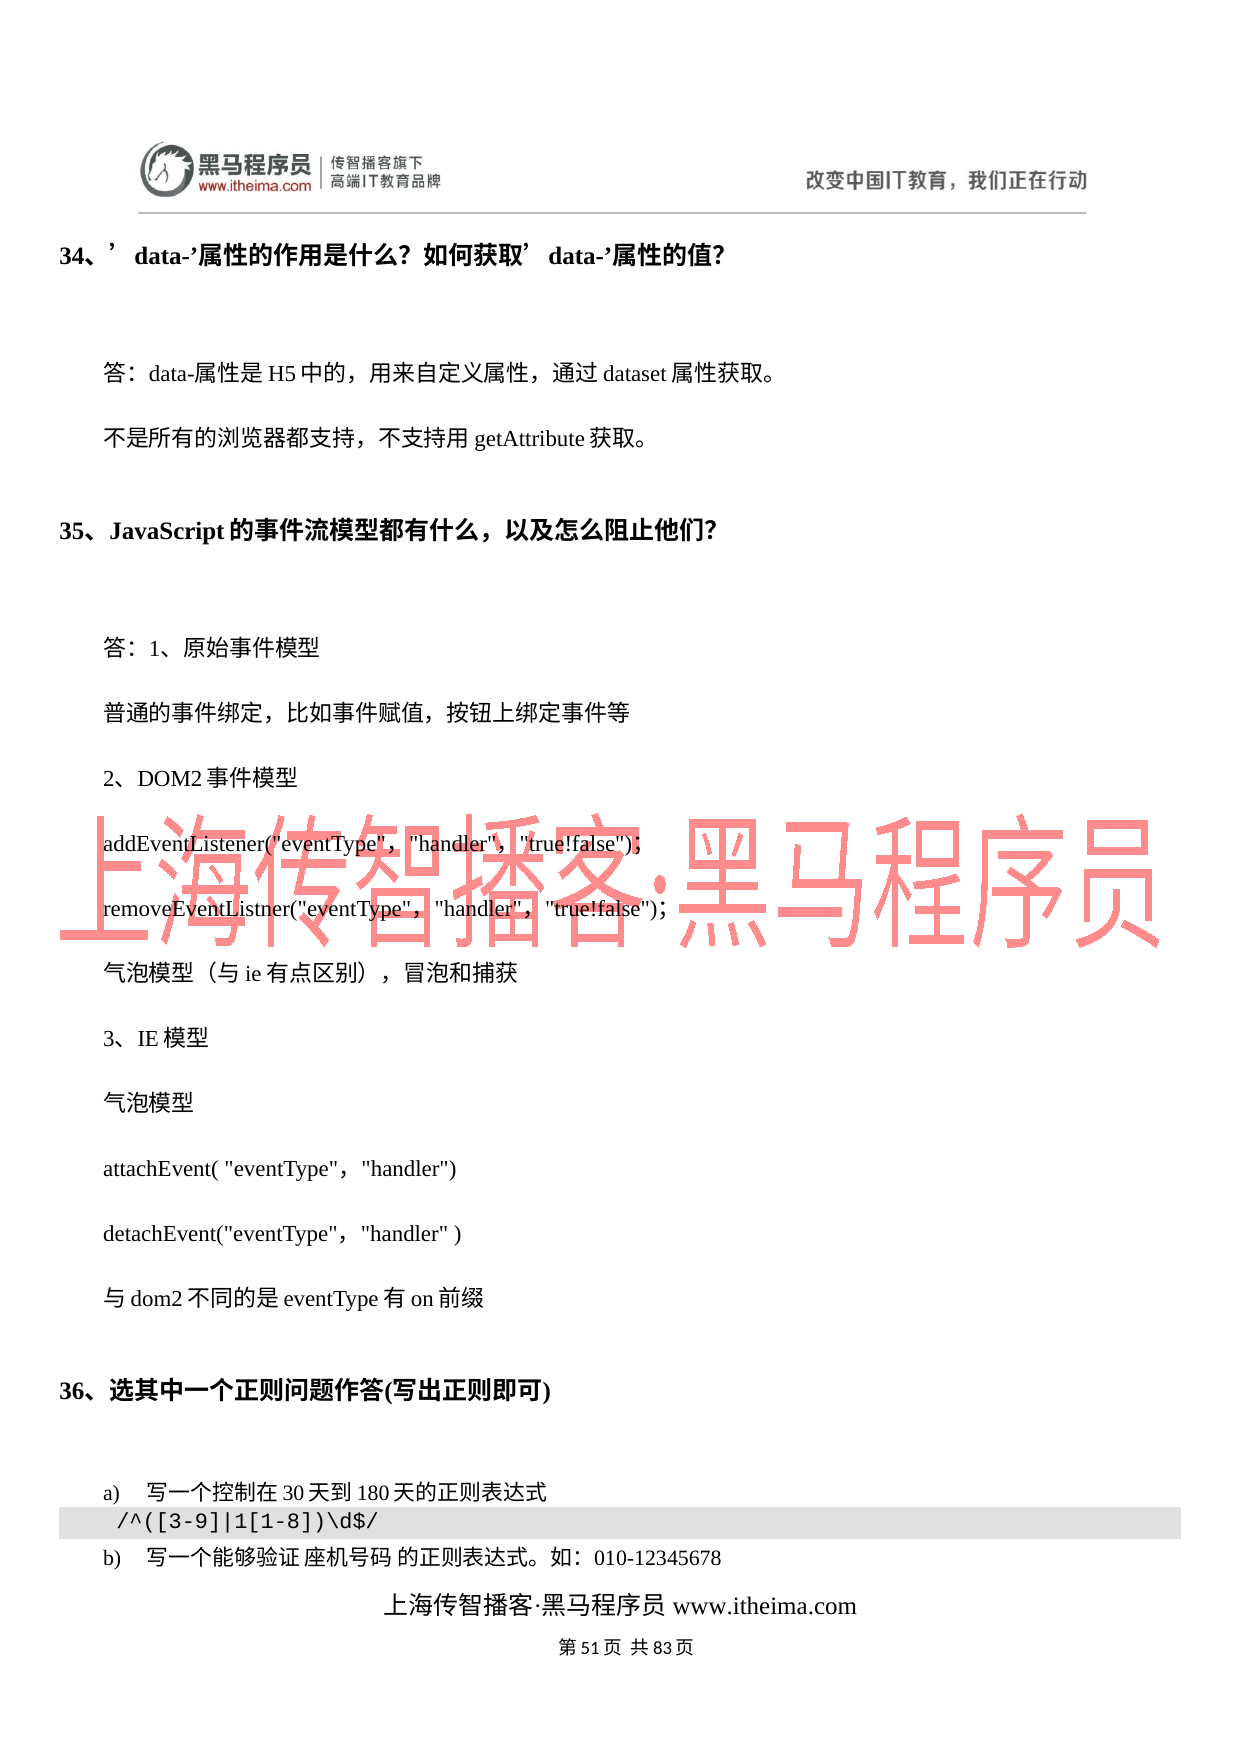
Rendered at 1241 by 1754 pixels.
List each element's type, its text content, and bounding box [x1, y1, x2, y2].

text /^([3-9]|1[1-8])\d$/ [59, 1507, 1181, 1539]
subtitle 35、JavaScript的事件流模型都有什么，以及怎么阻止他们？ [59, 496, 1181, 561]
text 2、DOM2事件模型 [59, 744, 1181, 809]
list 写一个控制在30天到180天的正则表达式 [103, 1474, 1181, 1507]
picture [59, 70, 1180, 221]
text addEventListener("eventType"，"handler"，"true!false")； [59, 809, 1181, 874]
text detachEvent("eventType"，"handler" ) [59, 1199, 1181, 1264]
text 3、IE模型 [59, 1004, 1181, 1069]
text attachEvent( "eventType"，"handler") [59, 1134, 1181, 1199]
text 气泡模型 [59, 1069, 1181, 1134]
text 气泡模型（与ie有点区别），冒泡和捕获 [59, 939, 1181, 1004]
subtitle 36、选其中一个正则问题作答(写出正则即可) [59, 1356, 1181, 1421]
text 答：data-属性是H5中的，用来自定义属性，通过dataset属性获取。 [59, 339, 1181, 404]
subtitle 34、’data-’属性的作用是什么？如何获取’data-’属性的值？ [59, 221, 1181, 286]
text 与dom2不同的是eventType有on前缀 [59, 1264, 1181, 1329]
text 普通的事件绑定，比如事件赋值，按钮上绑定事件等 [59, 679, 1181, 744]
text 不是所有的浏览器都支持，不支持用getAttribute获取。 [59, 404, 1181, 469]
text 答：1、原始事件模型 [59, 614, 1181, 679]
text removeEventListner("eventType"，"handler"，"true!false")； [59, 874, 1181, 939]
list 写一个能够验证 座机号码 的正则表达式。如：010-12345678 [103, 1539, 1181, 1572]
